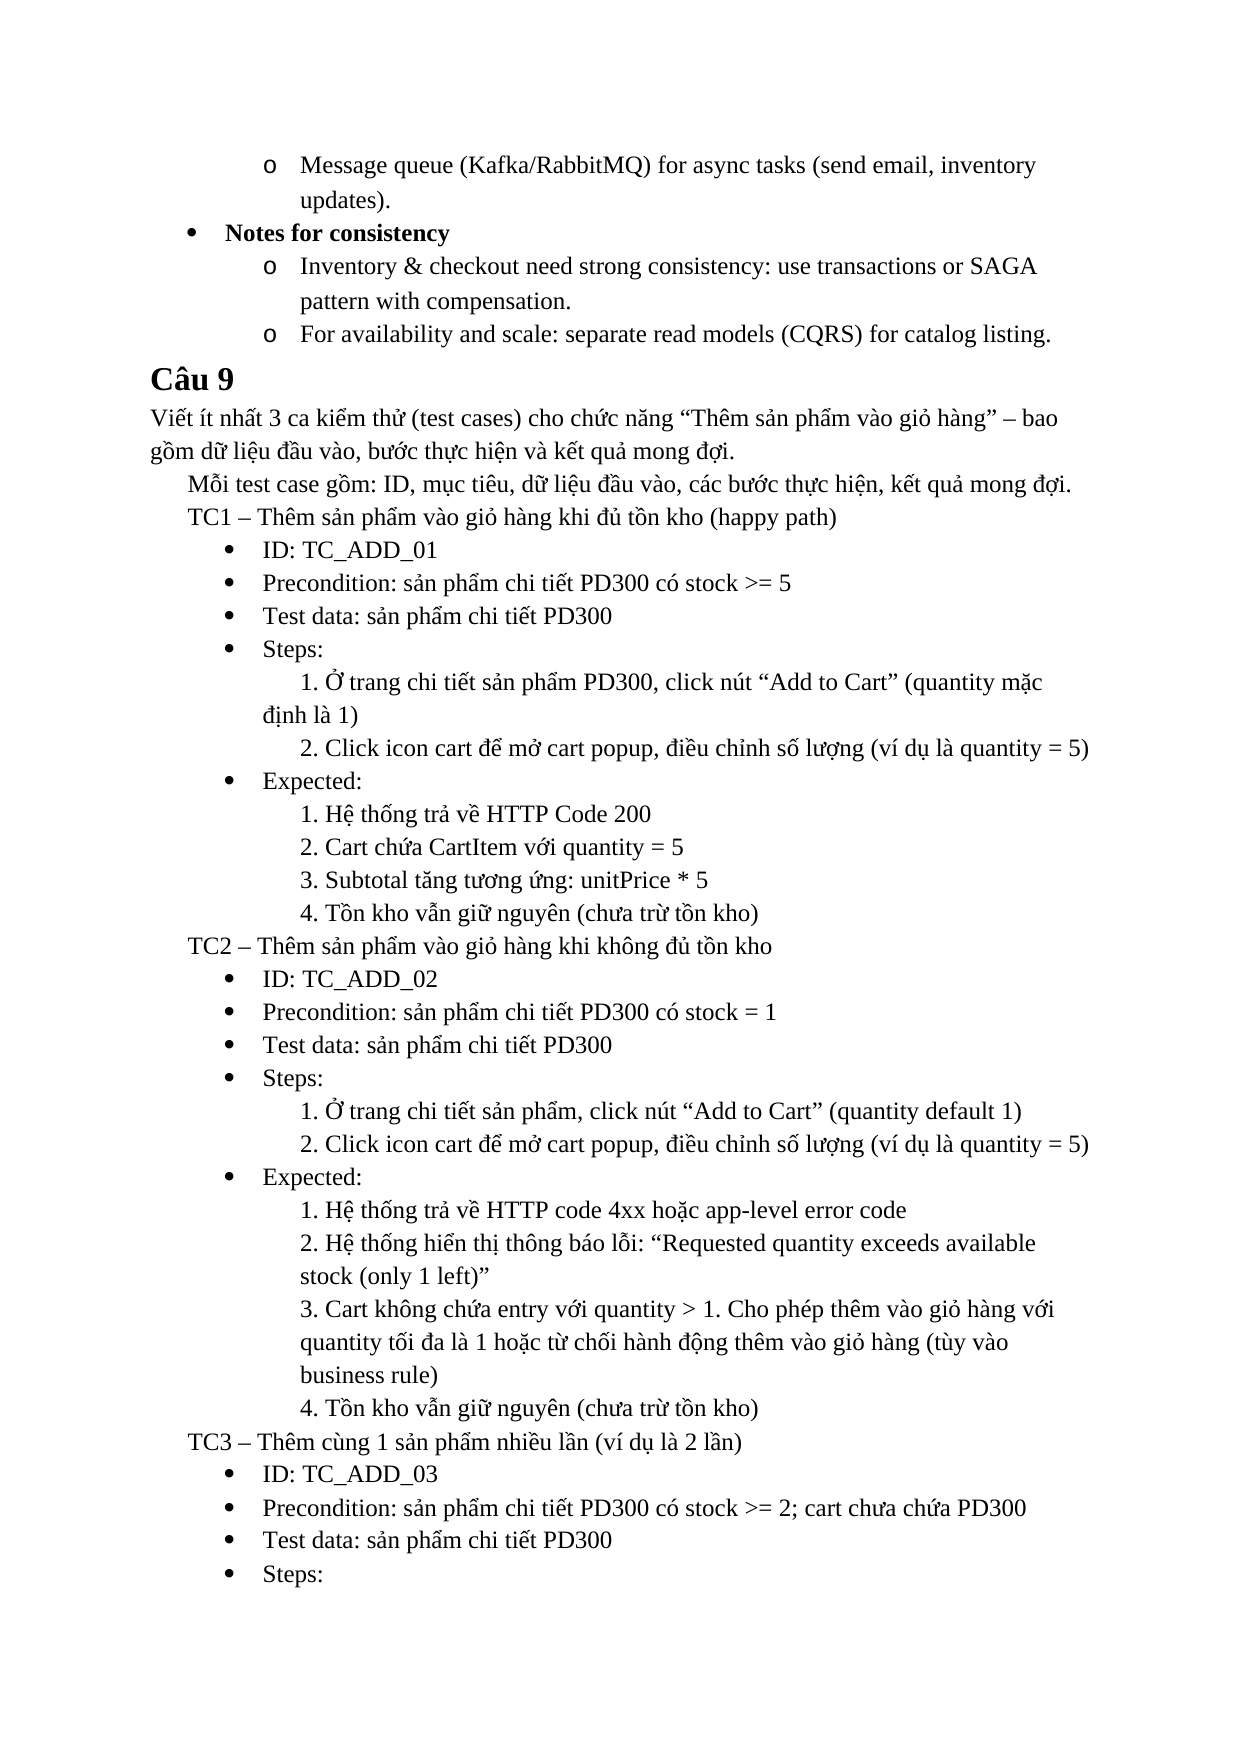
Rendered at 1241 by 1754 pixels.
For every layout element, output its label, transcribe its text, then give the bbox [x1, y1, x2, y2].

list Precondition: sản phẩm chi tiết PD300 có stock >= 5 [225, 568, 1090, 597]
list 2. Click icon cart để mở cart popup, điều chỉnh số lượng (ví dụ là quantity = 5) [262, 733, 1090, 762]
text Viết ít nhất 3 ca kiểm thử (test cases) cho chức năng “Thêm sản phẩm vào giỏ hàng” – bao gồm dữ liệu đầu vào, bước thực hiện và kết quả mong đợi. [150, 403, 1090, 465]
list ID: TC_ADD_01 [225, 535, 1090, 564]
subtitle Câu 9 [150, 359, 1090, 397]
list Steps: [225, 1063, 1090, 1092]
list 1. Ở trang chi tiết sản phẩm, click nút “Add to Cart” (quantity default 1) [262, 1096, 1090, 1125]
text TC1 – Thêm sản phẩm vào giỏ hàng khi đủ tồn kho (happy path) [187, 502, 1090, 531]
list Test data: sản phẩm chi tiết PD300 [225, 601, 1090, 630]
list 3. Subtotal tăng tương ứng: unitPrice * 5 [262, 865, 1090, 894]
list Message queue (Kafka/RabbitMQ) for async tasks (send email, inventory updates). [262, 150, 1090, 214]
text Mỗi test case gồm: ID, mục tiêu, dữ liệu đầu vào, các bước thực hiện, kết quả mong đợi. [187, 469, 1090, 498]
list Test data: sản phẩm chi tiết PD300 [225, 1030, 1090, 1059]
text TC3 – Thêm cùng 1 sản phẩm nhiều lần (ví dụ là 2 lần) [187, 1427, 1090, 1455]
list ID: TC_ADD_02 [225, 964, 1090, 993]
text TC2 – Thêm sản phẩm vào giỏ hàng khi không đủ tồn kho [187, 931, 1090, 960]
list Steps: [225, 1559, 1090, 1587]
list 1. Hệ thống trả về HTTP code 4xx hoặc app-level error code [300, 1195, 1090, 1224]
list For availability and scale: separate read models (CQRS) for catalog listing. [262, 319, 1090, 350]
list Precondition: sản phẩm chi tiết PD300 có stock >= 2; cart chưa chứa PD300 [225, 1493, 1090, 1521]
list Test data: sản phẩm chi tiết PD300 [225, 1526, 1090, 1554]
list 3. Cart không chứa entry với quantity > 1. Cho phép thêm vào giỏ hàng với quantity tối đa là 1 hoặc từ chối hành động thêm vào giỏ hàng (tùy vào business rule) [300, 1294, 1090, 1389]
list 4. Tồn kho vẫn giữ nguyên (chưa trừ tồn kho) [262, 898, 1090, 927]
list Inventory & checkout need strong consistency: use transactions or SAGA pattern with compensation. [262, 251, 1090, 315]
list Steps: [225, 634, 1090, 663]
list 1. Ở trang chi tiết sản phẩm PD300, click nút “Add to Cart” (quantity mặc định là 1) [262, 667, 1090, 729]
list Expected: [225, 766, 1090, 795]
list Precondition: sản phẩm chi tiết PD300 có stock = 1 [225, 997, 1090, 1026]
list Expected: [225, 1162, 1090, 1191]
list 2. Click icon cart để mở cart popup, điều chỉnh số lượng (ví dụ là quantity = 5) [300, 1129, 1090, 1158]
list ID: TC_ADD_03 [225, 1459, 1090, 1488]
list 1. Hệ thống trả về HTTP Code 200 [262, 799, 1090, 828]
list 4. Tồn kho vẫn giữ nguyên (chưa trừ tồn kho) [300, 1393, 1090, 1422]
list 2. Hệ thống hiển thị thông báo lỗi: “Requested quantity exceeds available stock (only 1 left)” [300, 1228, 1090, 1290]
list 2. Cart chứa CartItem với quantity = 5 [262, 832, 1090, 861]
list Notes for consistency [187, 218, 1090, 247]
